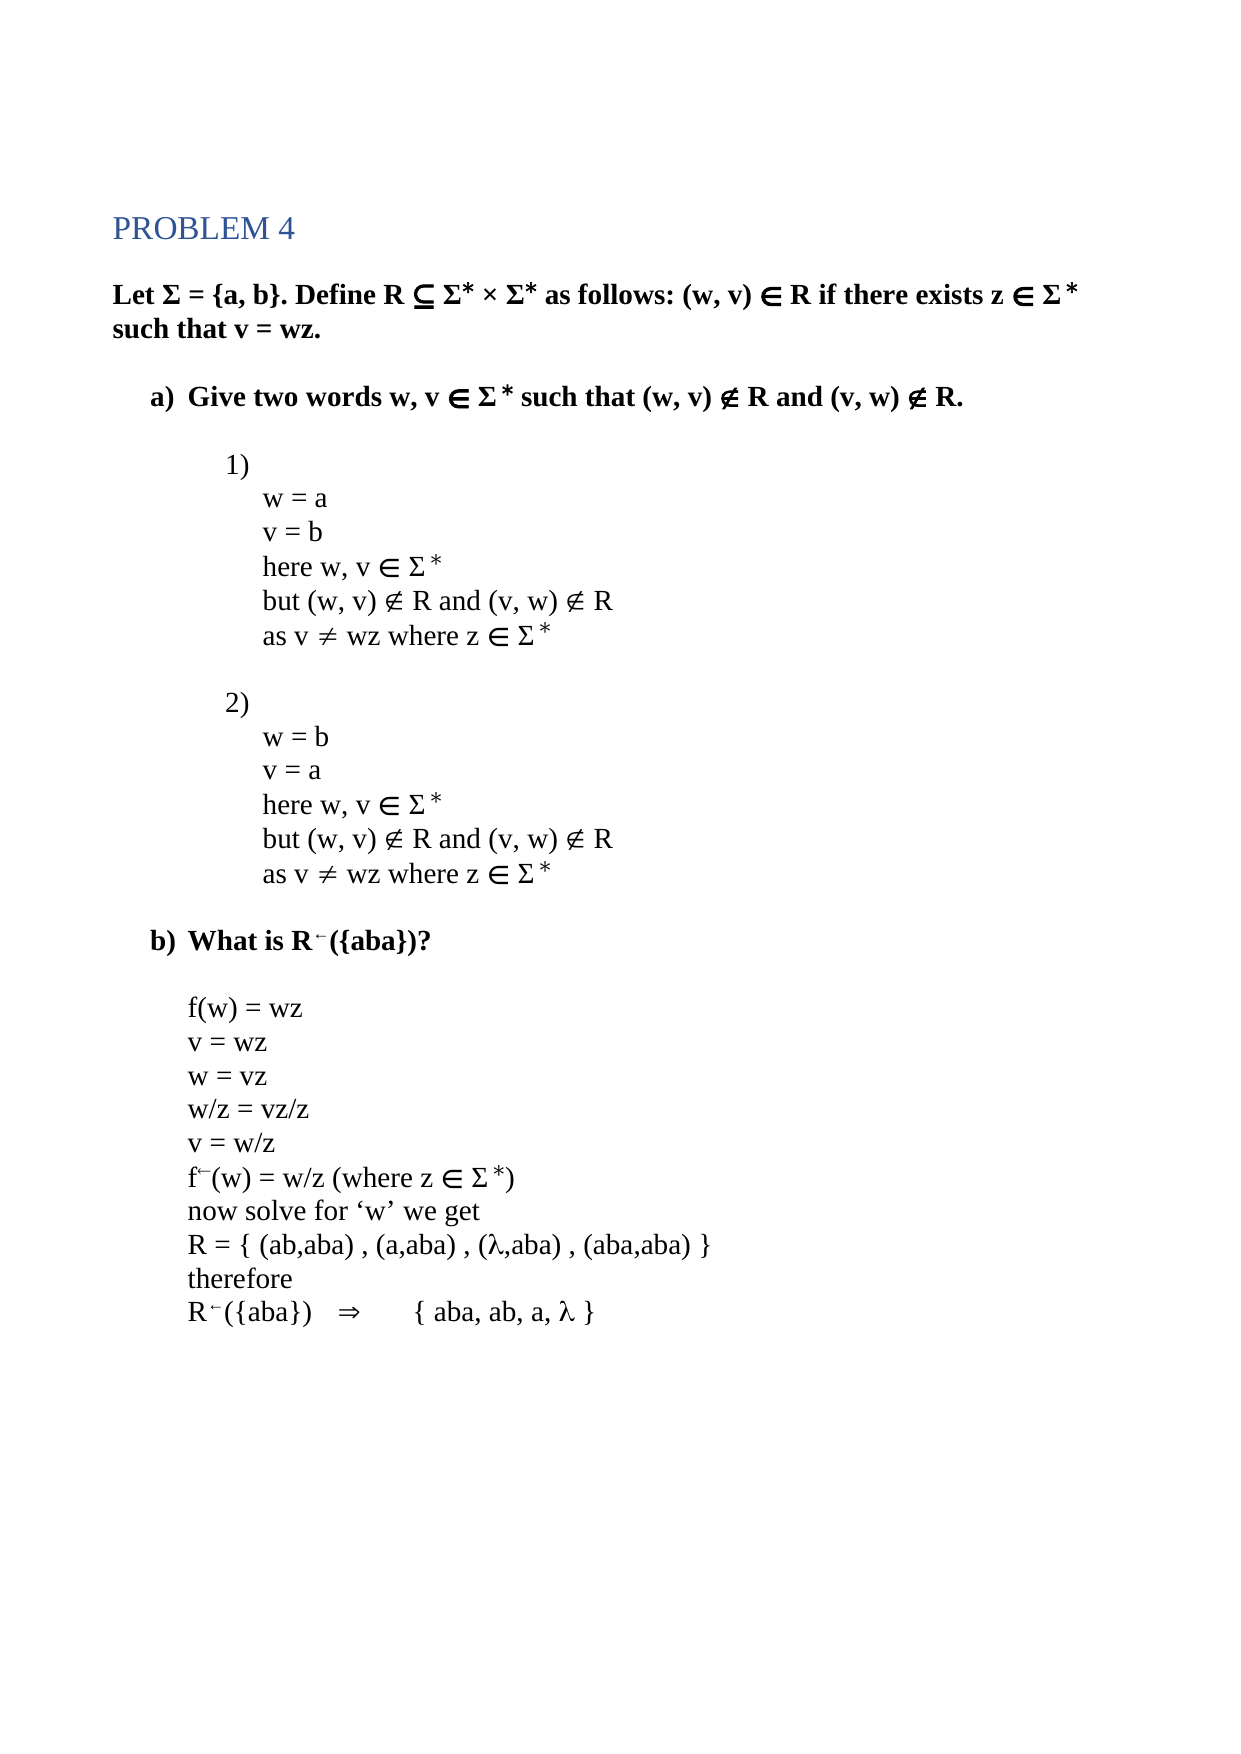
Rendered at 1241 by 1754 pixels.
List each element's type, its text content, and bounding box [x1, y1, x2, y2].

list v = wz [187, 1024, 1128, 1058]
list w = vz [187, 1058, 1128, 1091]
list f(w) = wz [187, 991, 1128, 1024]
list v = w/z [187, 1125, 1128, 1158]
list therefore [187, 1261, 1128, 1294]
list f(w) = w/z (where z ∈ Σ ∗) [187, 1158, 1128, 1193]
subtitle PROBLEM 4 [112, 208, 1128, 247]
list as v wz where z ∈ Σ ∗ [262, 616, 1128, 652]
list as v wz where z ∈ Σ ∗ [262, 854, 1128, 890]
list w = b [262, 719, 1128, 752]
list now solve for ‘w’ we get [187, 1193, 1128, 1227]
list v = b [262, 514, 1128, 547]
list w = a [262, 480, 1128, 514]
list R←({aba}) { aba, ab, a, } [187, 1294, 1128, 1328]
list here w, v ∈ Σ ∗ [262, 547, 1128, 583]
list but (w, v) R and (v, w) R [262, 821, 1128, 854]
list v = a [262, 752, 1128, 786]
text Let Σ = {a, b}. Define R ⊆ Σ∗ × Σ∗ as follows: (w, v) ∈ R if there exists z ∈ Σ ∗ such that v = wz. [112, 276, 1128, 344]
list here w, v ∈ Σ ∗ [262, 786, 1128, 821]
list w/z = vz/z [187, 1091, 1128, 1125]
list R = { (ab,aba) , (a,aba) , (,aba) , (aba,aba) } [187, 1227, 1128, 1261]
list but (w, v) R and (v, w) R [262, 583, 1128, 616]
list Give two words w, v ∈ Σ ∗ such that (w, v) R and (v, w) R. [150, 378, 1128, 413]
list What is R←({aba})? [150, 923, 1128, 957]
